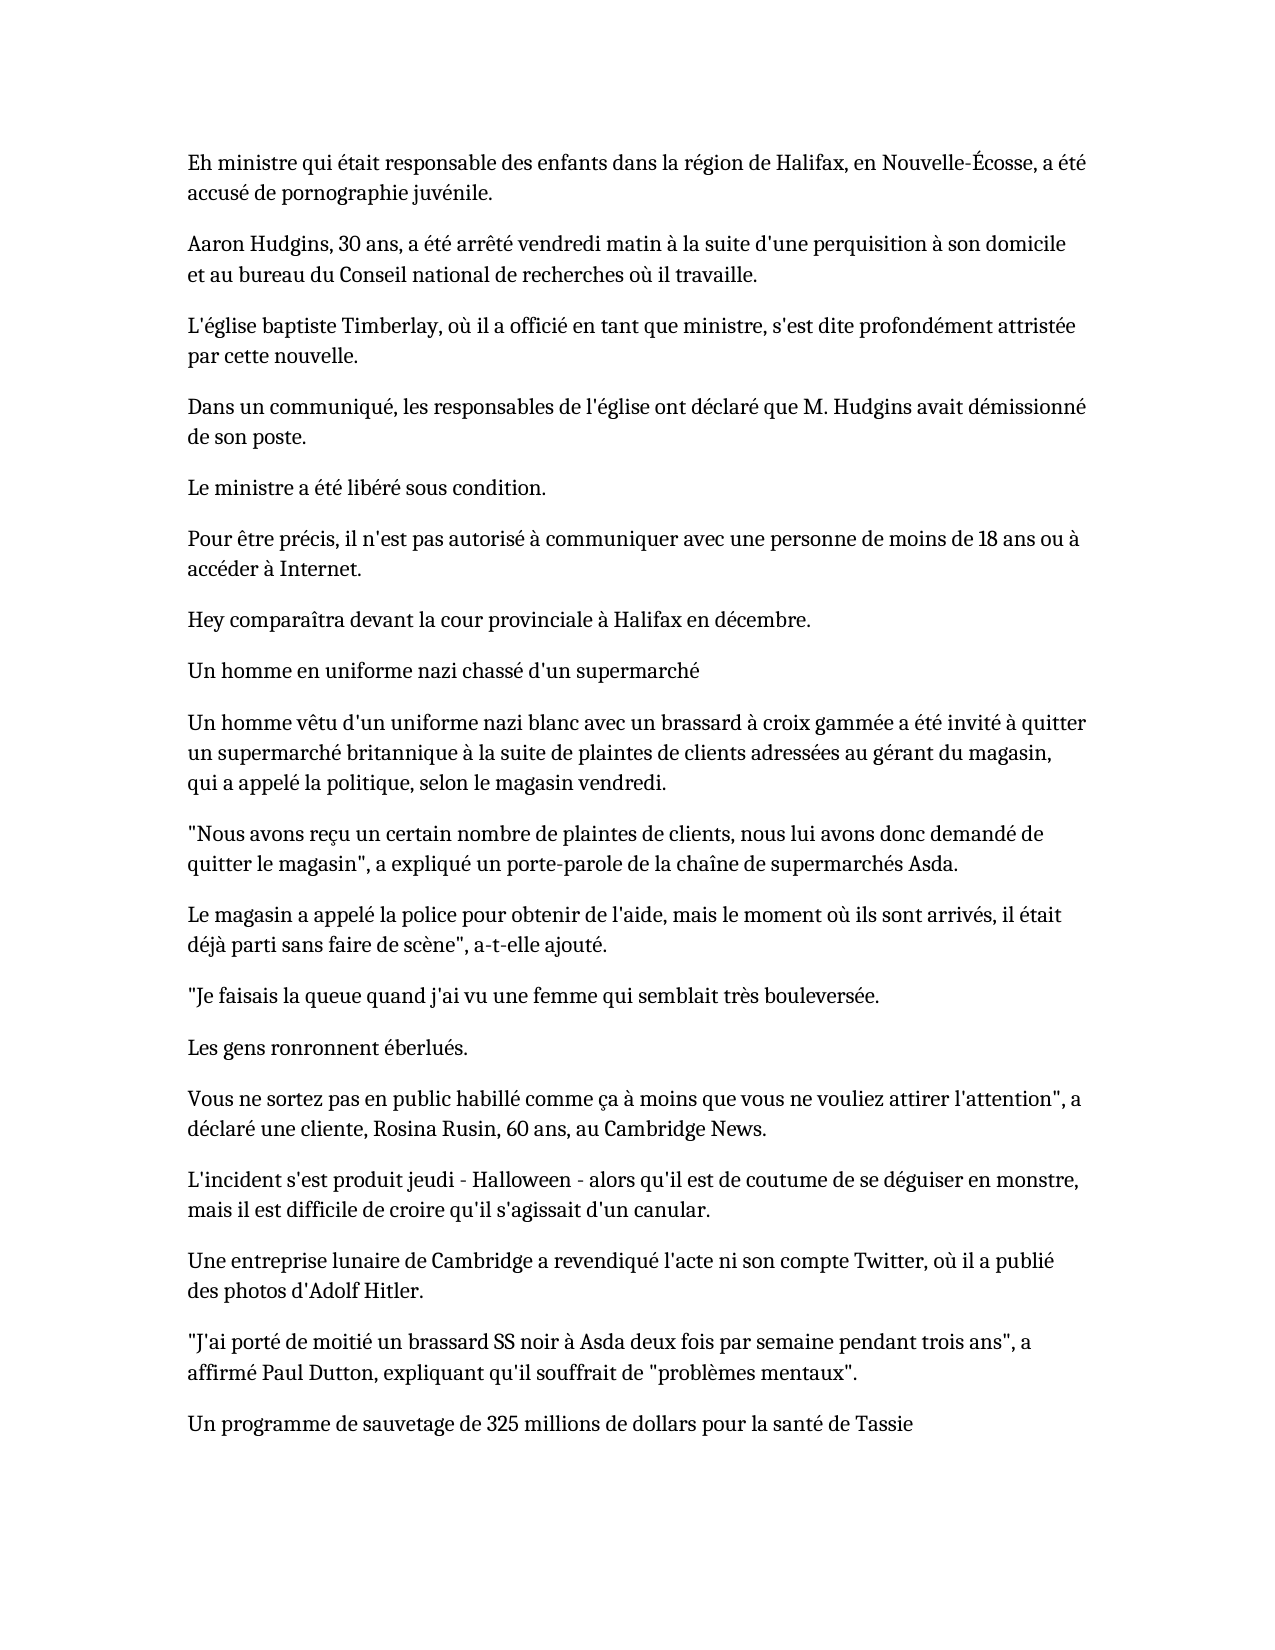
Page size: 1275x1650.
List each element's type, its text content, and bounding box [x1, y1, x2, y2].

text L'incident s'est produit jeudi - Halloween - alors qu'il est de coutume de se déguiser en monstre, mais il est difficile de croire qu'il s'agissait d'un canular. [187, 1167, 1087, 1223]
text Aaron Hudgins, 30 ans, a été arrêté vendredi matin à la suite d'une perquisition à son domicile et au bureau du Conseil national de recherches où il travaille. [187, 231, 1087, 288]
text L'église baptiste Timberlay, où il a officié en tant que ministre, s'est dite profondément attristée par cette nouvelle. [187, 312, 1087, 369]
text "Je faisais la queue quand j'ai vu une femme qui semblait très bouleversée. [187, 983, 1087, 1010]
text Un homme en uniforme nazi chassé d'un supermarché [187, 658, 1087, 685]
text Les gens ronronnent éberlués. [187, 1034, 1087, 1061]
text Vous ne sortez pas en public habillé comme ça à moins que vous ne vouliez attirer l'attention", a déclaré une cliente, Rosina Rusin, 60 ans, au Cambridge News. [187, 1085, 1087, 1142]
text Le ministre a été libéré sous condition. [187, 475, 1087, 501]
text Hey comparaîtra devant la cour provinciale à Halifax en décembre. [187, 607, 1087, 634]
text "Nous avons reçu un certain nombre de plaintes de clients, nous lui avons donc demandé de quitter le magasin", a expliqué un porte-parole de la chaîne de supermarchés Asda. [187, 821, 1087, 877]
text "J'ai porté de moitié un brassard SS noir à Asda deux fois par semaine pendant trois ans", a affirmé Paul Dutton, expliquant qu'il souffrait de "problèmes mentaux". [187, 1329, 1087, 1386]
text Une entreprise lunaire de Cambridge a revendiqué l'acte ni son compte Twitter, où il a publié des photos d'Adolf Hitler. [187, 1248, 1087, 1304]
text Eh ministre qui était responsable des enfants dans la région de Halifax, en Nouvelle-Écosse, a été accusé de pornographie juvénile. [187, 150, 1087, 207]
text Dans un communiqué, les responsables de l'église ont déclaré que M. Hudgins avait démissionné de son poste. [187, 394, 1087, 450]
text Le magasin a appelé la police pour obtenir de l'aide, mais le moment où ils sont arrivés, il était déjà parti sans faire de scène", a-t-elle ajouté. [187, 902, 1087, 959]
text Pour être précis, il n'est pas autorisé à communiquer avec une personne de moins de 18 ans ou à accéder à Internet. [187, 526, 1087, 583]
text Un homme vêtu d'un uniforme nazi blanc avec un brassard à croix gammée a été invité à quitter un supermarché britannique à la suite de plaintes de clients adressées au gérant du magasin, qui a appelé la politique, selon le magasin vendredi. [187, 709, 1087, 796]
text Un programme de sauvetage de 325 millions de dollars pour la santé de Tassie [187, 1410, 1087, 1437]
